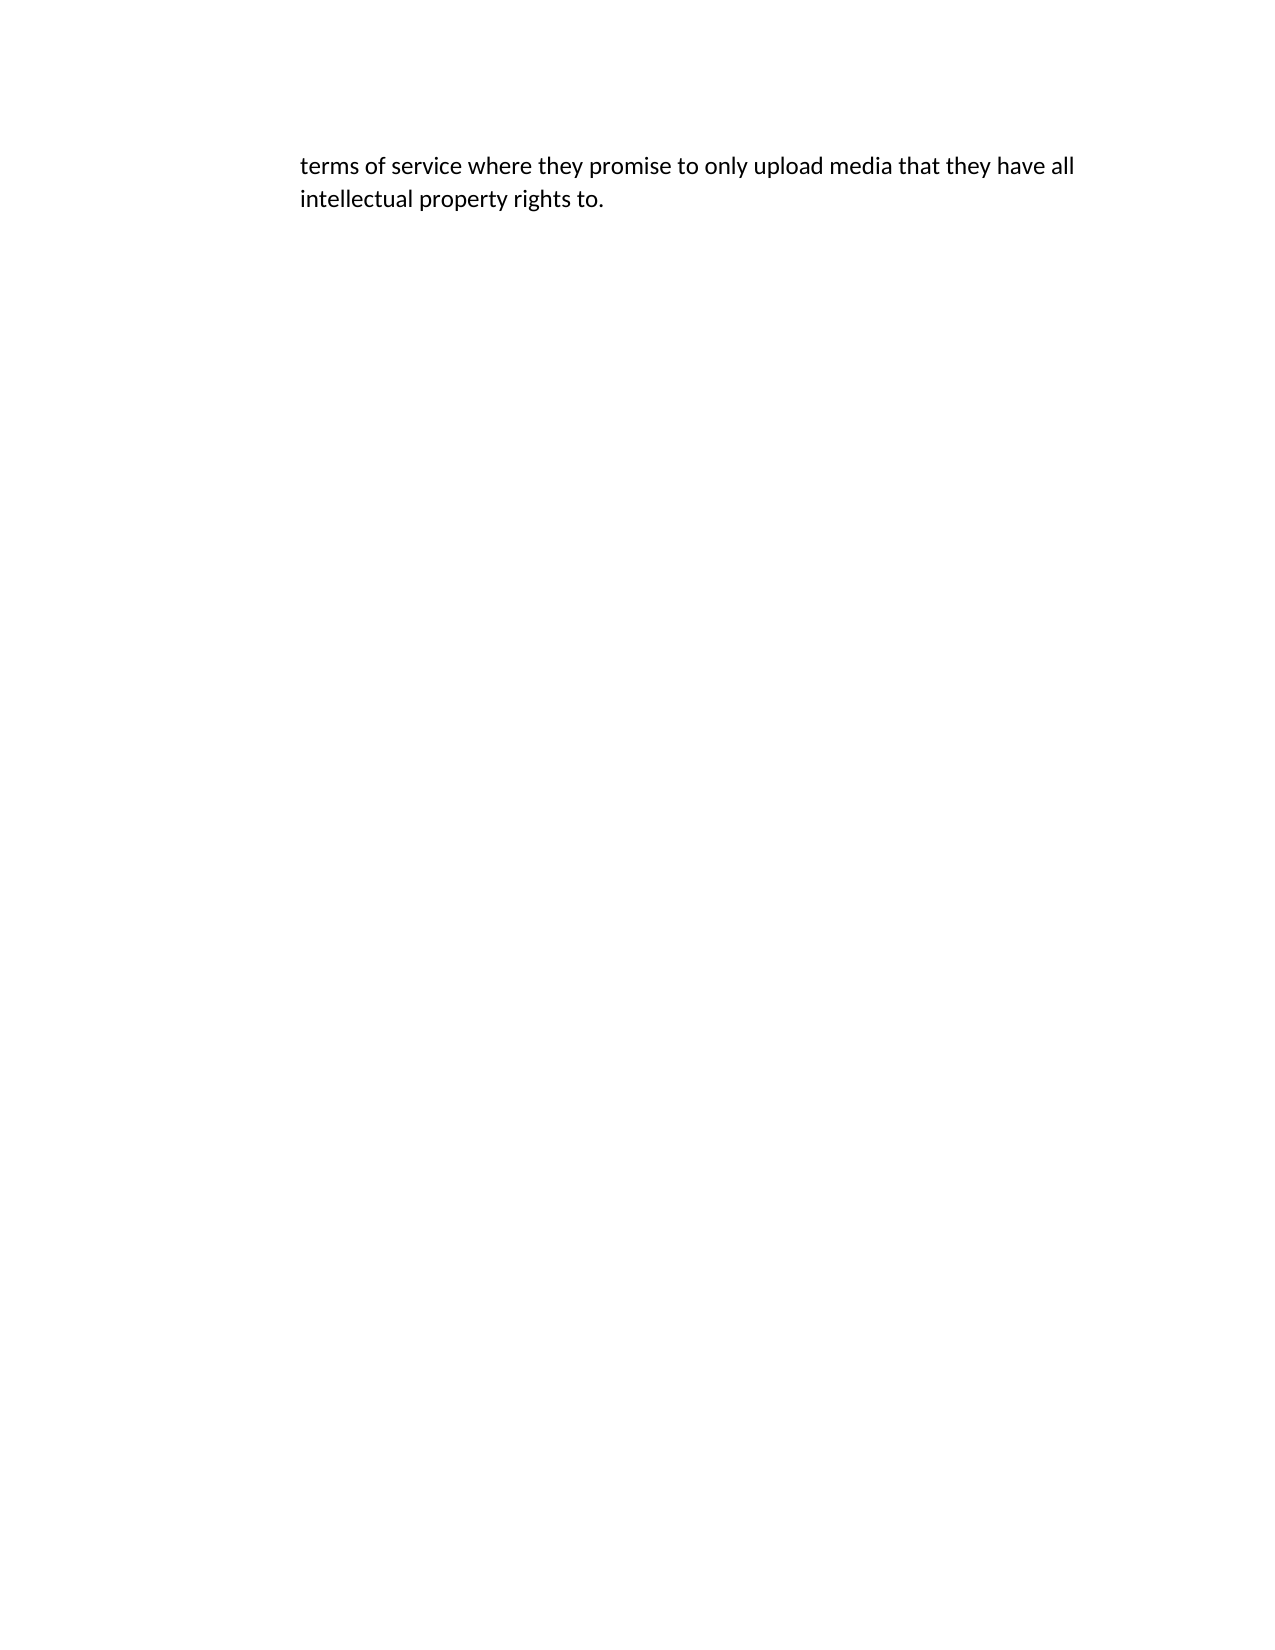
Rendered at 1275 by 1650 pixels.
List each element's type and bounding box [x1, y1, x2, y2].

list [262, 150, 1125, 213]
